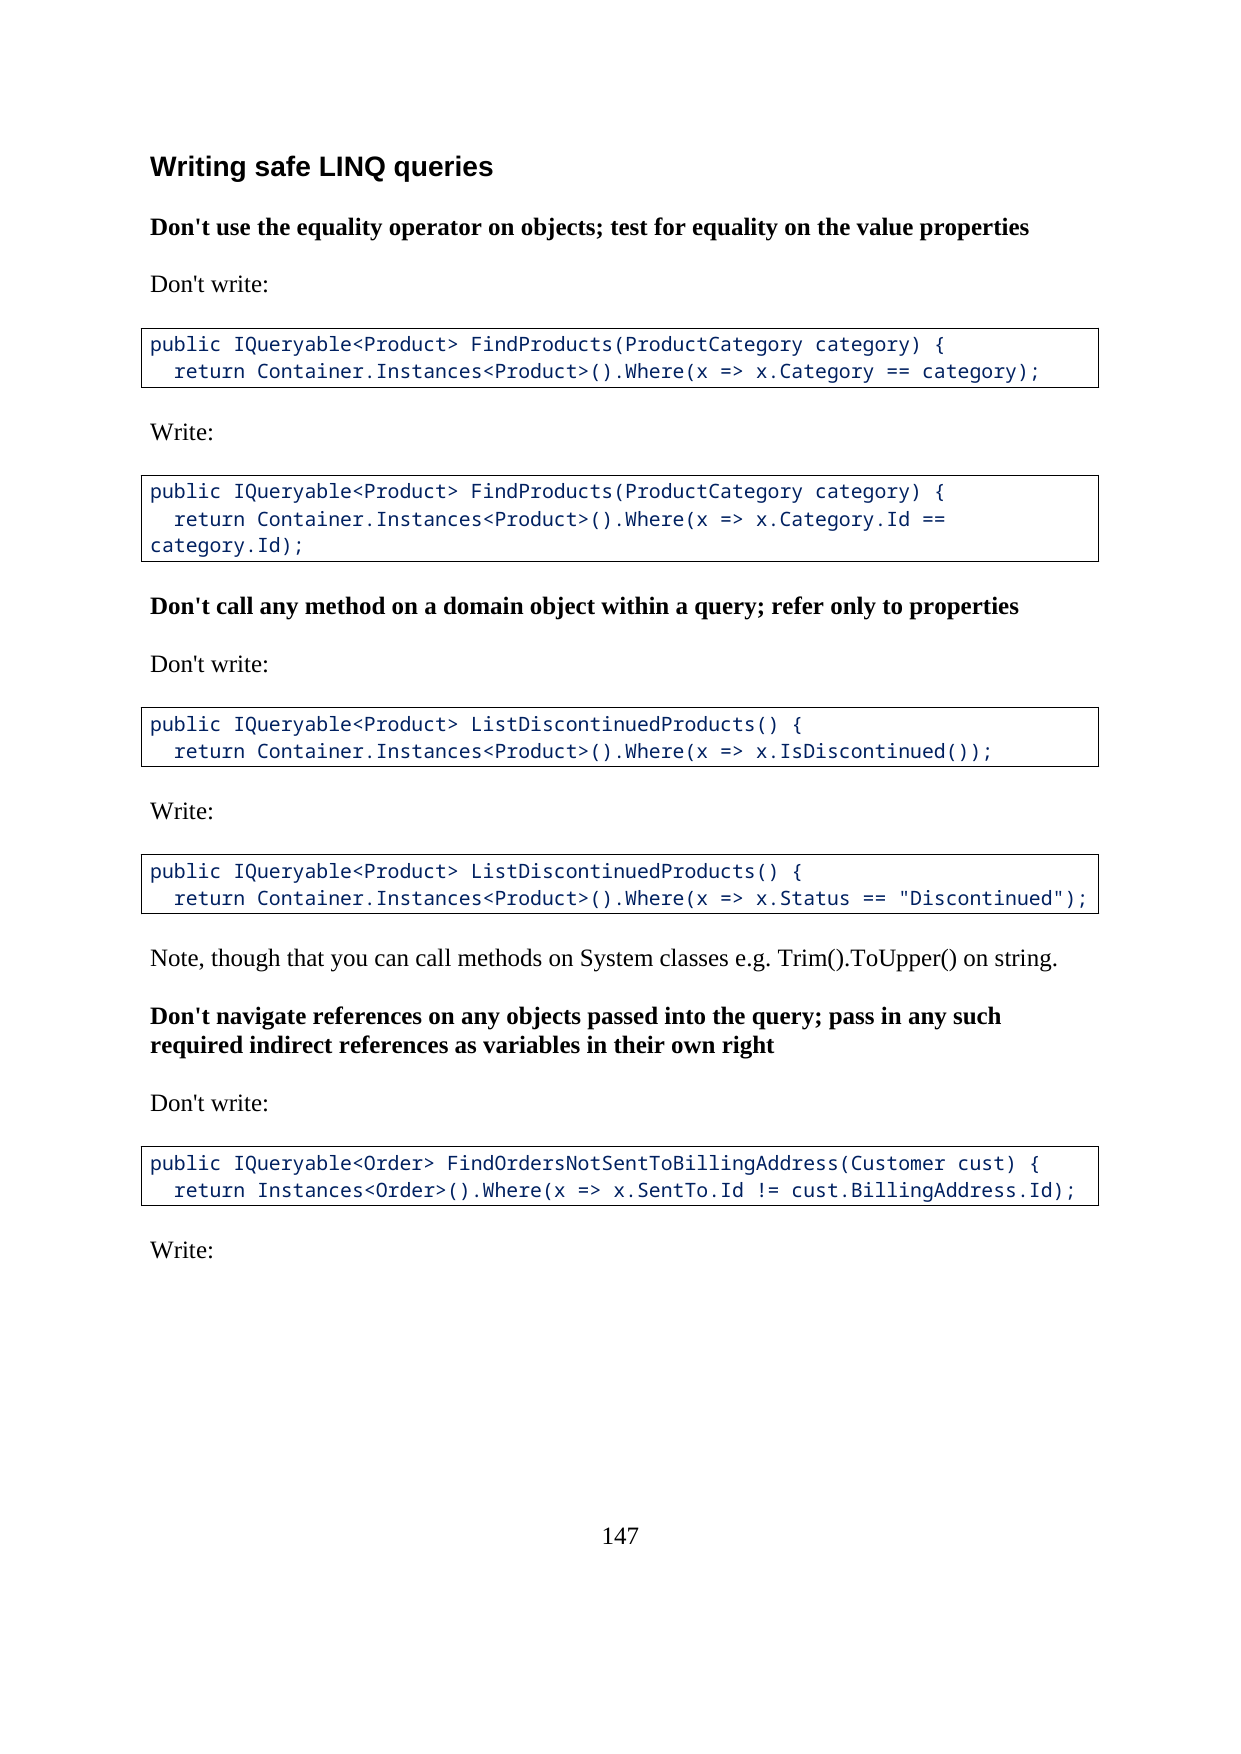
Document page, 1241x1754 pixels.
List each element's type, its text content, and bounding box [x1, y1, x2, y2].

text Write: [150, 1235, 1090, 1264]
text return Container.Instances<Product>().Where(x => x.Status == "Discontinued"); [142, 881, 1098, 913]
subtitle Don't call any method on a domain object within a query; refer only to properties [150, 591, 1090, 620]
text public IQueryable<Product> FindProducts(ProductCategory category) { [142, 329, 1098, 354]
subtitle Don't navigate references on any objects passed into the query; pass in any such required indirect references as variables in their own right [150, 1001, 1090, 1059]
text public IQueryable<Product> FindProducts(ProductCategory category) { [142, 476, 1098, 502]
text public IQueryable<Product> ListDiscontinuedProducts() { [142, 855, 1098, 881]
text public IQueryable<Order> FindOrdersNotSentToBillingAddress(Customer cust) { [142, 1147, 1098, 1173]
subtitle Writing safe LINQ queries [150, 150, 1090, 182]
text Don't write: [150, 1088, 1090, 1117]
text return Instances<Order>().Where(x => x.SentTo.Id != cust.BillingAddress.Id); [142, 1173, 1098, 1205]
text return Container.Instances<Product>().Where(x => x.IsDiscontinued()); [142, 734, 1098, 766]
text Don't write: [150, 269, 1090, 298]
text Write: [150, 417, 1090, 446]
text return Container.Instances<Product>().Where(x => x.Category == category); [142, 354, 1098, 387]
text return Container.Instances<Product>().Where(x => x.Category.Id == category.Id); [142, 502, 1098, 561]
text Write: [150, 796, 1090, 825]
text public IQueryable<Product> ListDiscontinuedProducts() { [142, 708, 1098, 734]
text Don't write: [150, 649, 1090, 678]
text Note, though that you can call methods on System classes e.g. Trim().ToUpper() on string. [150, 943, 1090, 972]
subtitle Don't use the equality operator on objects; test for equality on the value properties [150, 212, 1090, 240]
